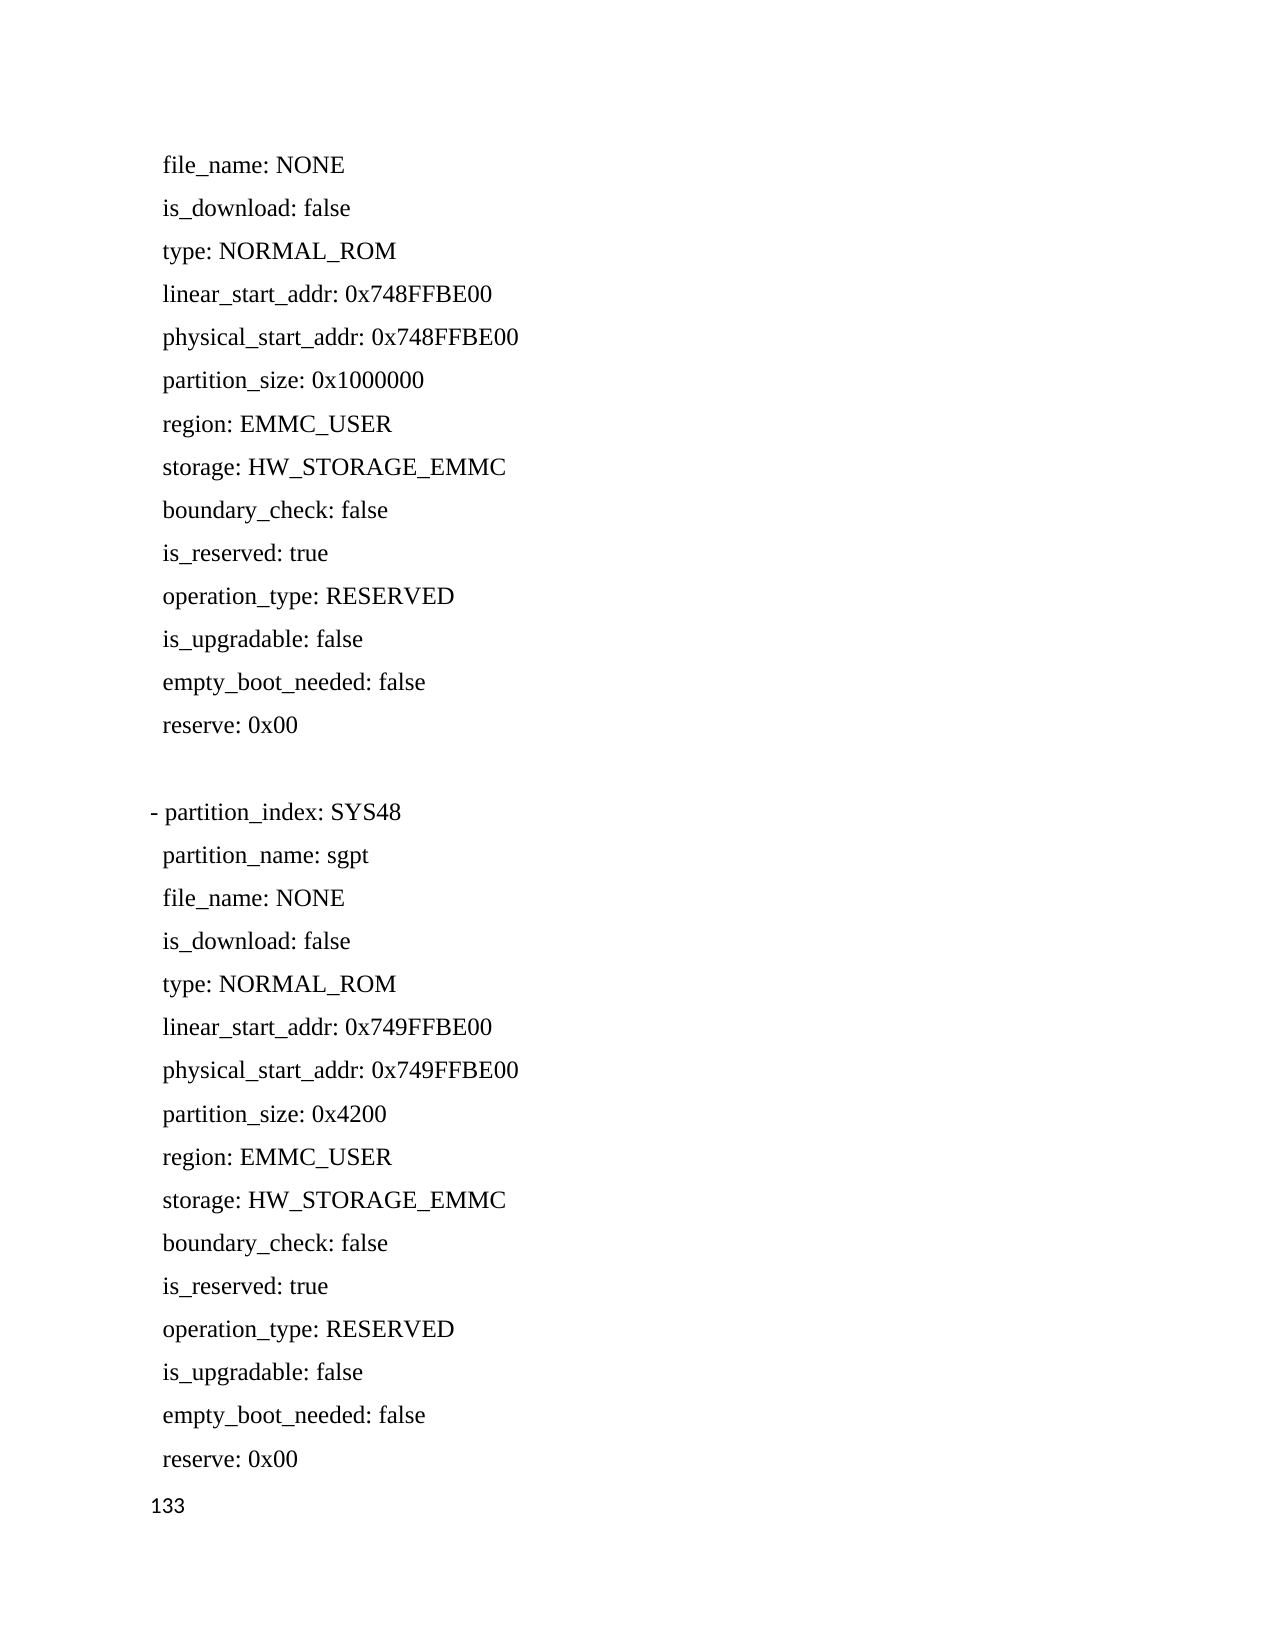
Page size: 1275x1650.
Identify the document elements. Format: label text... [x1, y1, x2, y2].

text operation_type: RESERVED [150, 581, 1125, 610]
text storage: HW_STORAGE_EMMC [150, 1185, 1125, 1214]
text boundary_check: false [150, 1228, 1125, 1257]
text physical_start_addr: 0x749FFBE00 [150, 1056, 1125, 1084]
text empty_boot_needed: false [150, 1401, 1125, 1429]
text is_reserved: true [150, 538, 1125, 567]
text type: NORMAL_ROM [150, 236, 1125, 265]
text - partition_index: SYS48 [150, 797, 1125, 826]
text partition_size: 0x4200 [150, 1099, 1125, 1127]
text is_upgradable: false [150, 1357, 1125, 1386]
text operation_type: RESERVED [150, 1314, 1125, 1343]
text is_upgradable: false [150, 624, 1125, 653]
text file_name: NONE [150, 150, 1125, 179]
text region: EMMC_USER [150, 1142, 1125, 1171]
text reserve: 0x00 [150, 711, 1125, 739]
text partition_name: sgpt [150, 840, 1125, 869]
text is_reserved: true [150, 1271, 1125, 1300]
text linear_start_addr: 0x748FFBE00 [150, 279, 1125, 308]
text empty_boot_needed: false [150, 667, 1125, 696]
text linear_start_addr: 0x749FFBE00 [150, 1012, 1125, 1041]
text partition_size: 0x1000000 [150, 366, 1125, 394]
text region: EMMC_USER [150, 409, 1125, 437]
text is_download: false [150, 926, 1125, 955]
text file_name: NONE [150, 883, 1125, 912]
text reserve: 0x00 [150, 1444, 1125, 1472]
text storage: HW_STORAGE_EMMC [150, 452, 1125, 481]
text type: NORMAL_ROM [150, 969, 1125, 998]
text boundary_check: false [150, 495, 1125, 524]
text physical_start_addr: 0x748FFBE00 [150, 322, 1125, 351]
text is_download: false [150, 193, 1125, 222]
